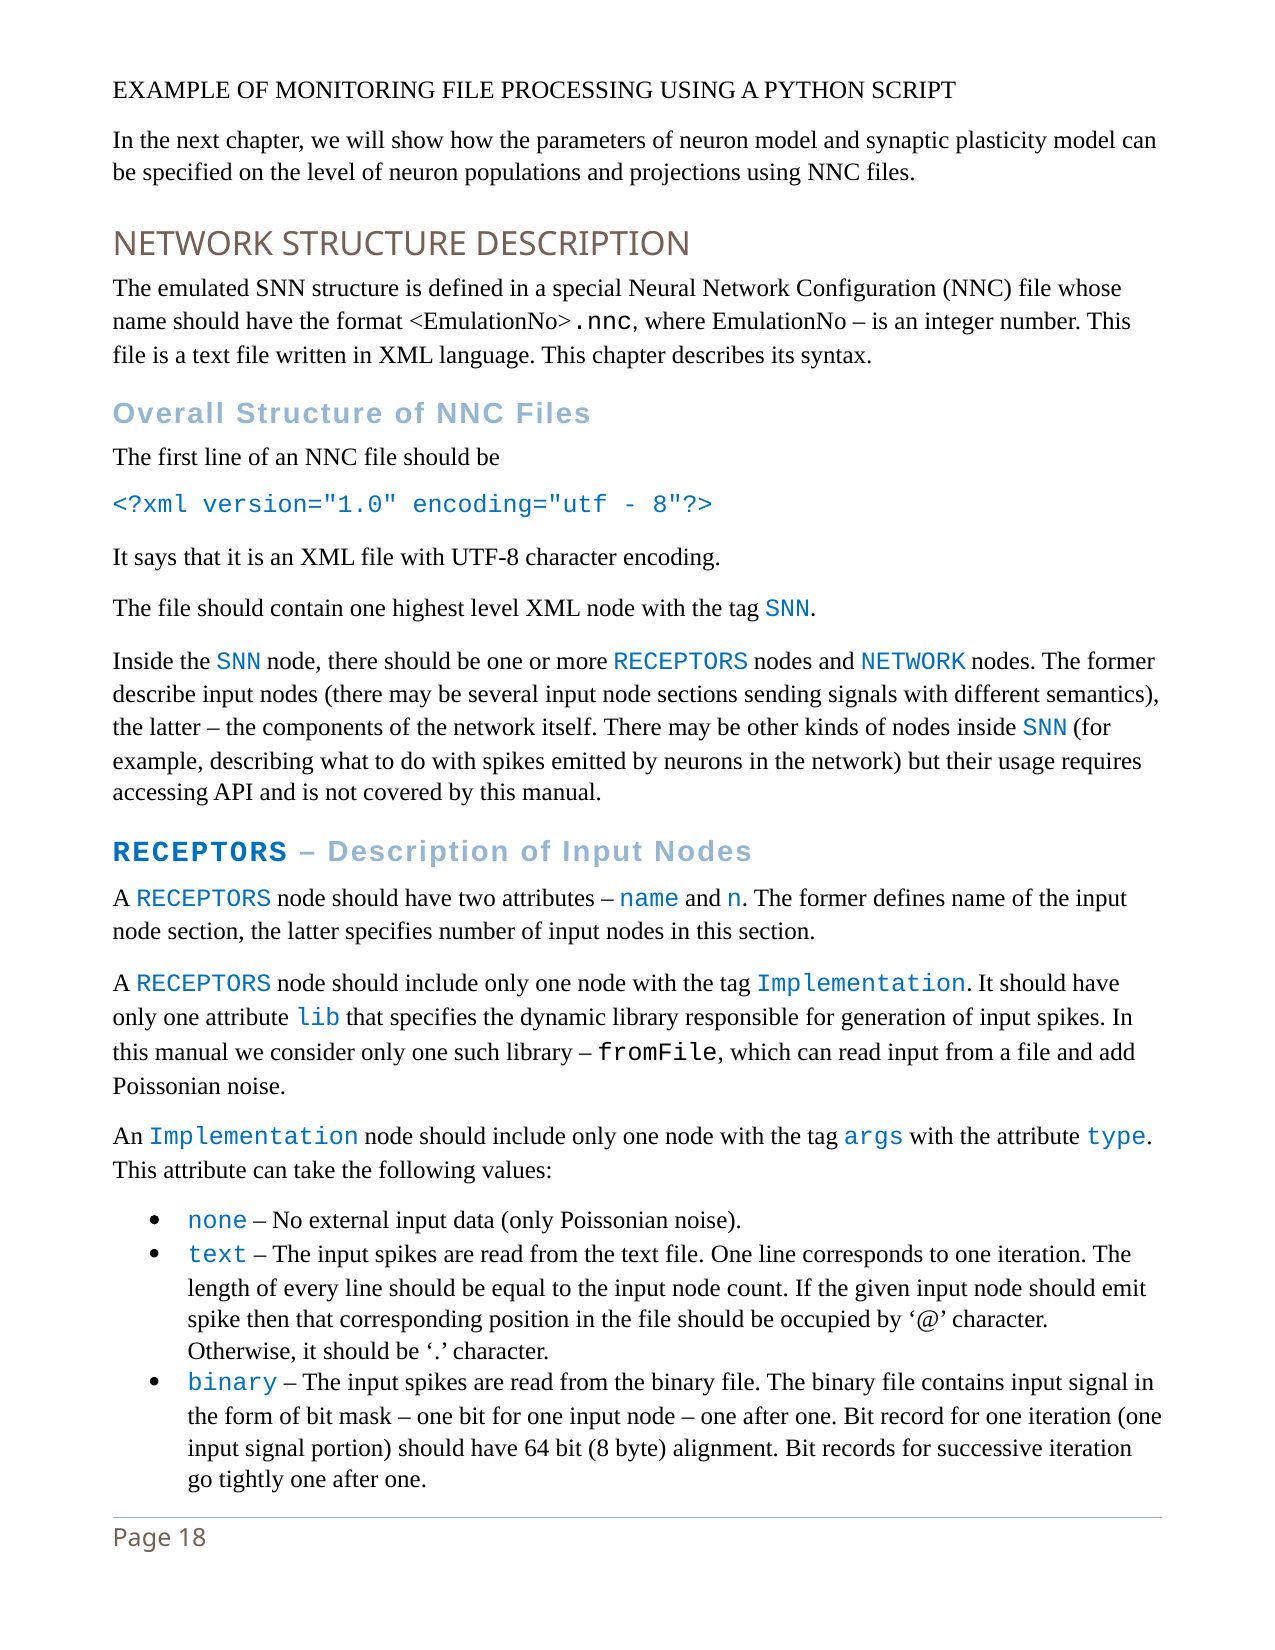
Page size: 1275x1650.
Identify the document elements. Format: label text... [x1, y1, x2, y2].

text А RECEPTORS node should include only one node with the tag Implementation. It should have only one attribute lib that specifies the dynamic library responsible for generation of input spikes. In this manual we consider only one such library – fromFile, which can read input from a file and add Poissonian noise. [112, 967, 1162, 1100]
text The file should contain one highest level XML node with the tag SNN. [112, 592, 1162, 624]
text The emulated SNN structure is defined in a special Neural Network Configuration (NNC) file whose name should have the format <EmulationNo>.nnc, where EmulationNo – is an integer number. This file is a text file written in XML language. This chapter describes its syntax. [112, 273, 1162, 368]
subtitle RECEPTORS – Description of Input Nodes [112, 834, 1162, 870]
text <?xml version="1.0" encoding="utf - 8"?> [112, 492, 1162, 520]
list none – No external input data (only Poissonian noise). [150, 1205, 1162, 1236]
subtitle NETWORK STRUCTURE DESCRIPTION [112, 220, 1162, 265]
subtitle Overall Structure of NNC Files [112, 396, 1162, 430]
text Inside the SNN node, there should be one or more RECEPTORS nodes and NETWORK nodes. The former describe input nodes (there may be several input node sections sending signals with different semantics), the latter – the components of the network itself. There may be other kinds of nodes inside SNN (for example, describing what to do with spikes emitted by neurons in the network) but their usage requires accessing API and is not covered by this manual. [112, 646, 1162, 806]
text The first line of an NNC file should be [112, 442, 1162, 470]
text An Implementation node should include only one node with the tag args with the attribute type. This attribute can take the following values: [112, 1121, 1162, 1184]
text It says that it is an XML file with UTF-8 character encoding. [112, 542, 1162, 571]
text А RECEPTORS node should have two attributes – name and n. The former defines name of the input node section, the latter specifies number of input nodes in this section. [112, 882, 1162, 945]
text In the next chapter, we will show how the parameters of neuron model and synaptic plasticity model can be specified on the level of neuron populations and projections using NNC files. [112, 125, 1162, 186]
